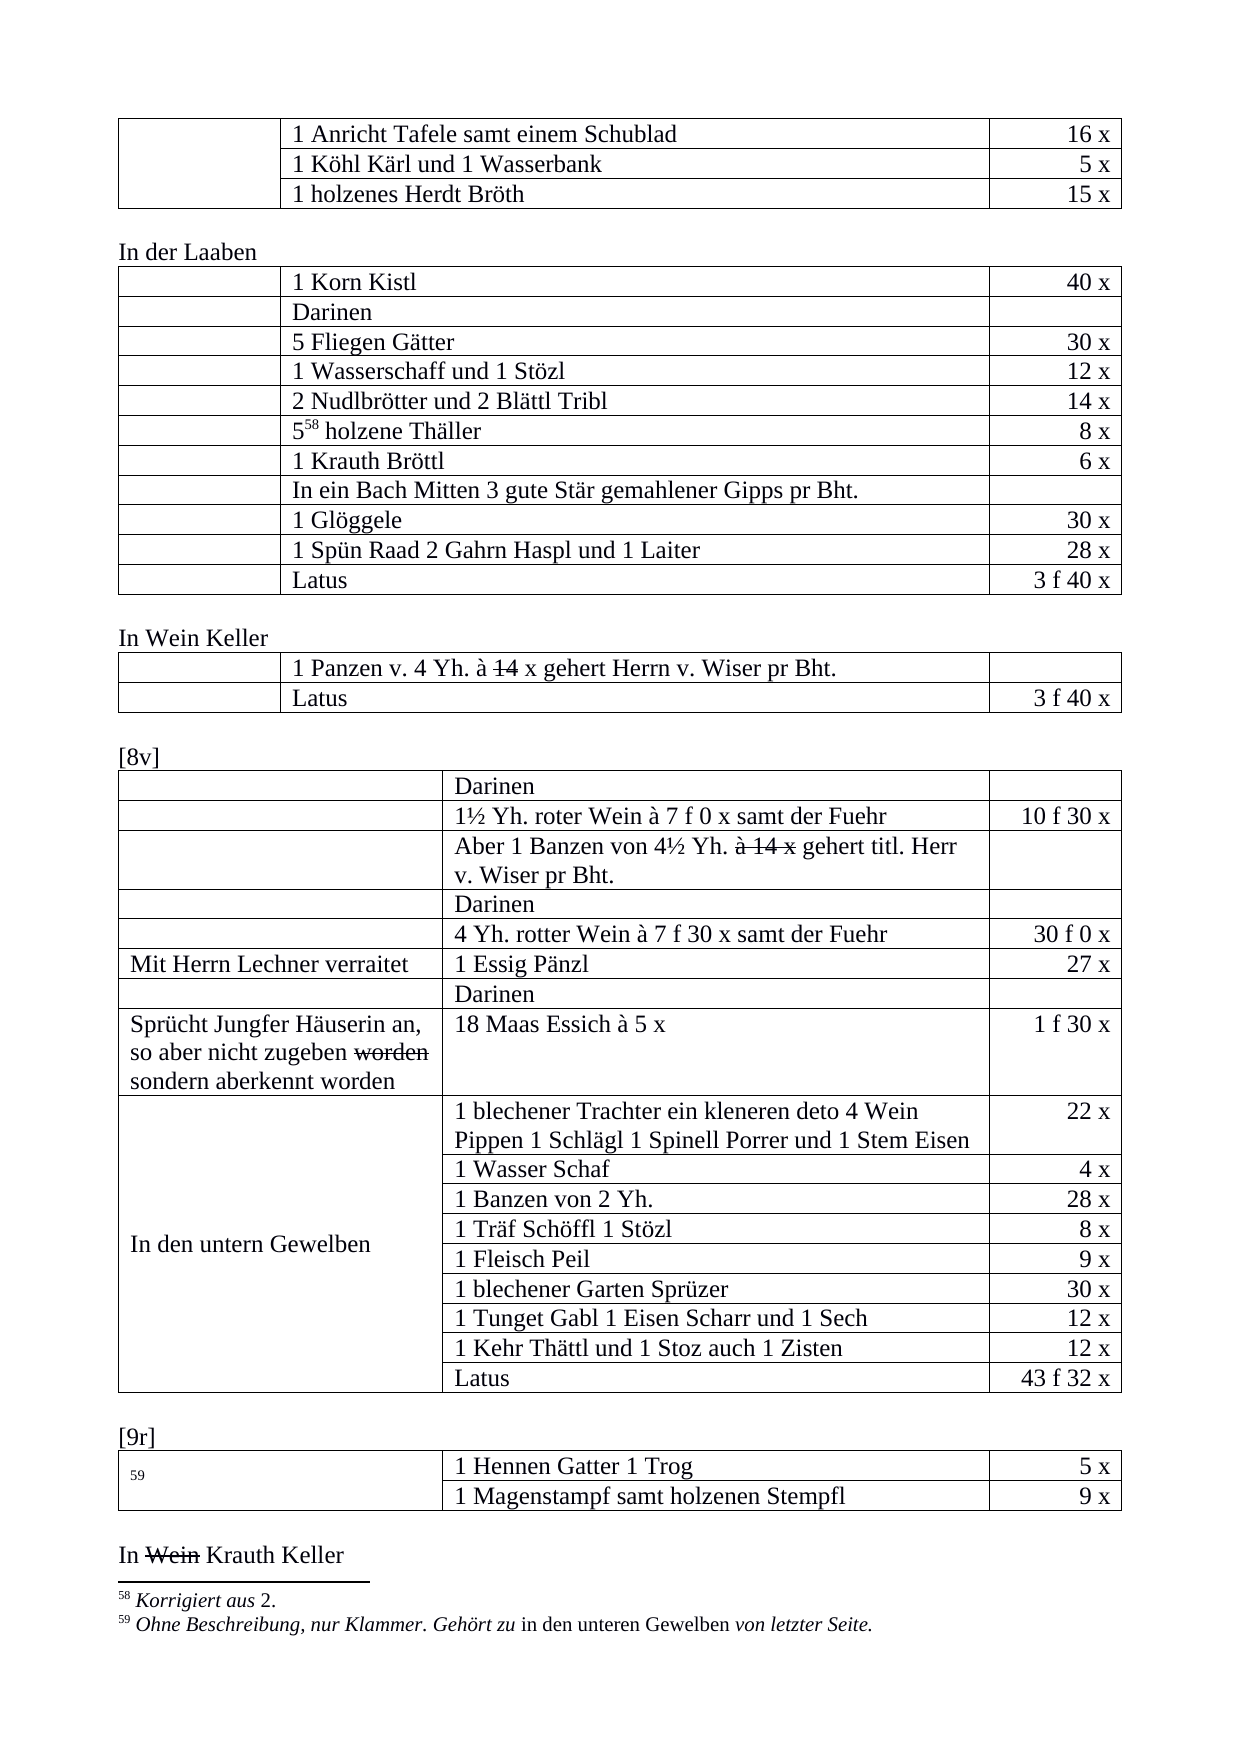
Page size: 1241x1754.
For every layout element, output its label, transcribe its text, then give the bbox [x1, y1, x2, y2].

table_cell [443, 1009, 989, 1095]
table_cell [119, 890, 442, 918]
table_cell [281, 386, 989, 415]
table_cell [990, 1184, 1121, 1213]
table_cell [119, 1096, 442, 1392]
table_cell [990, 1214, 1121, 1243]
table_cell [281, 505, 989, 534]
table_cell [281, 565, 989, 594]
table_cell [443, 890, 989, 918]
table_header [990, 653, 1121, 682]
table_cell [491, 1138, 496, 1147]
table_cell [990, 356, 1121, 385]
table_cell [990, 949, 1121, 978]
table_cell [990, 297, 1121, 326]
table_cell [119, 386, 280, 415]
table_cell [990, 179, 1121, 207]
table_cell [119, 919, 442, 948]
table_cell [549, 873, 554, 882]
text In Wein Krauth Keller [118, 1540, 1122, 1568]
text In Wein Keller [118, 623, 1122, 652]
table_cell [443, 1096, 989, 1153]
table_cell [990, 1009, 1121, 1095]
text [9r] [118, 1422, 1122, 1450]
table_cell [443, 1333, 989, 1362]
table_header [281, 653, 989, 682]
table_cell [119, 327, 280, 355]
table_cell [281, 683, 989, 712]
text In der Laaben [118, 237, 1122, 266]
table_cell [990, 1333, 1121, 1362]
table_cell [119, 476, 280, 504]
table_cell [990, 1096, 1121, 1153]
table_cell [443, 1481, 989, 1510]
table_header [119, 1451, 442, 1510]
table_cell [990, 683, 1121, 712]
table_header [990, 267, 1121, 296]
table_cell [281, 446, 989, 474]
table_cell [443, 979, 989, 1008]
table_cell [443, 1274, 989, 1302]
text [8v] [118, 742, 1122, 770]
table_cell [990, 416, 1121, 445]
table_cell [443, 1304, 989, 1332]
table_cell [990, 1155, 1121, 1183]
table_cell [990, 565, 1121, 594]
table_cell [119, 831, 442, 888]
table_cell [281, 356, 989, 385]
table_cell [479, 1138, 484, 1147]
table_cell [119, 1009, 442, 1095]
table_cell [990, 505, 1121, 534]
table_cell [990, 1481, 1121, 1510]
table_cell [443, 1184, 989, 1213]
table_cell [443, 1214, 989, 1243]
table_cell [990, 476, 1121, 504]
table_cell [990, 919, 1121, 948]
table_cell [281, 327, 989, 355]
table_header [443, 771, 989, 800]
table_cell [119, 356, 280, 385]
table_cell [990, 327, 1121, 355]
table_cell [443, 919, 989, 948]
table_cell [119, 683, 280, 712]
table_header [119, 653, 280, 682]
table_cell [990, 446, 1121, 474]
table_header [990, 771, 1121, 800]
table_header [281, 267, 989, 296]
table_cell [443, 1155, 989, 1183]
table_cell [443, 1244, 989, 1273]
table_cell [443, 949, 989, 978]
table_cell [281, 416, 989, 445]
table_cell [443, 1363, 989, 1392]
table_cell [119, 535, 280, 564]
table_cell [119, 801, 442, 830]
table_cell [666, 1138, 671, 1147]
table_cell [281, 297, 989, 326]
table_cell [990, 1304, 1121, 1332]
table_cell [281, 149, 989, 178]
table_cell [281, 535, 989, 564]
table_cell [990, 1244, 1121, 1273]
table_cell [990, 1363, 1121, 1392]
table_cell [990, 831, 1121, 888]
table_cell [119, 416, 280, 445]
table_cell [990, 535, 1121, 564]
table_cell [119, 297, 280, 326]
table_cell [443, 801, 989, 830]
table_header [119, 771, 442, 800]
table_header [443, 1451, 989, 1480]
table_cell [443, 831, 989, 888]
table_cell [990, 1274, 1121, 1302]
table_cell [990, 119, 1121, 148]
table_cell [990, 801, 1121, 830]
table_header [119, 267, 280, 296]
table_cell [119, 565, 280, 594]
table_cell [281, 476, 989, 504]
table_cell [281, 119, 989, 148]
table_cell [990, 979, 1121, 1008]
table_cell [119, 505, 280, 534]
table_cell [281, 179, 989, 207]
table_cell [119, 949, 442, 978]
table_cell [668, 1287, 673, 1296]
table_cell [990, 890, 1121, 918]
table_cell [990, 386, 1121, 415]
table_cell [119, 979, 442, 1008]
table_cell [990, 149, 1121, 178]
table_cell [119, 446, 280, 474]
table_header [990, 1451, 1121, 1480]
